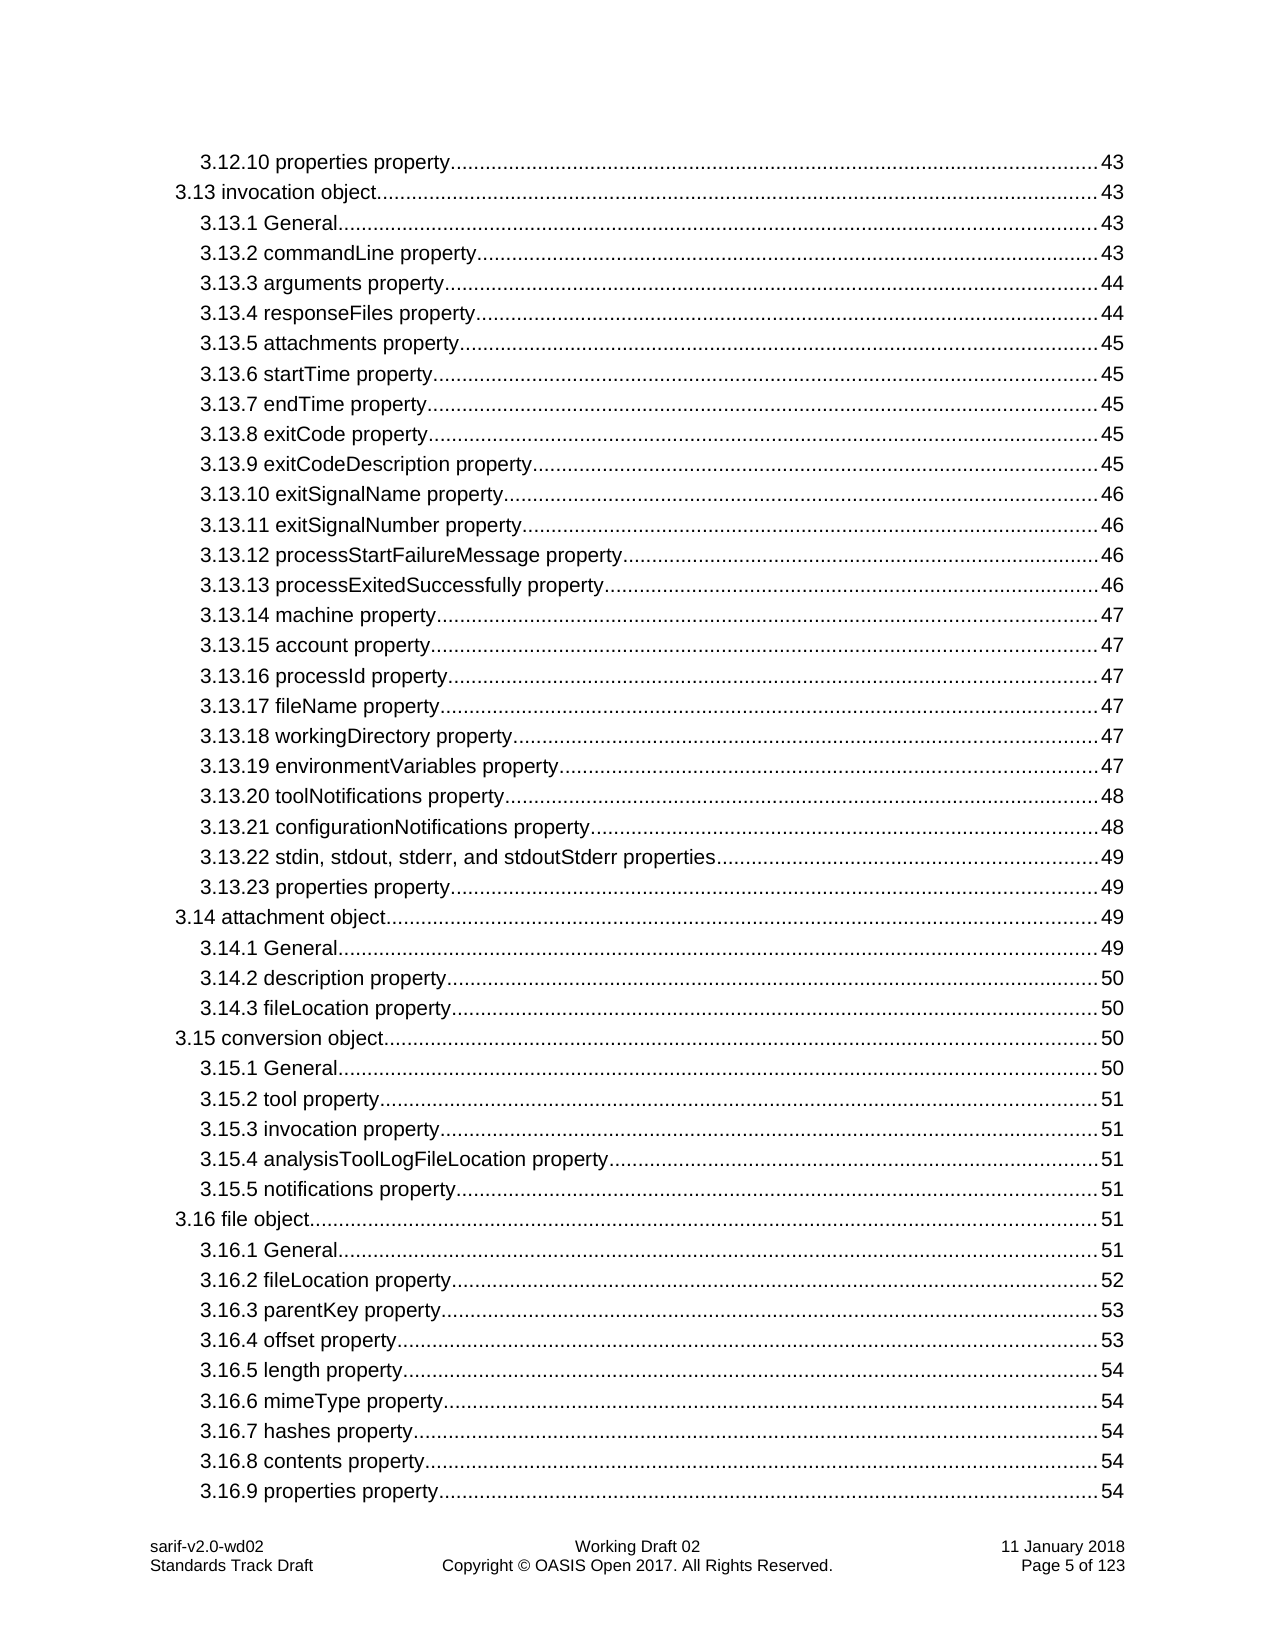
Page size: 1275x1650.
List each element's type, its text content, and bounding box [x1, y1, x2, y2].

text 3.15.4 analysisToolLogFileLocation property 51 [200, 1147, 1125, 1171]
text 3.14 attachment object 49 [175, 905, 1125, 929]
text 3.13.7 endTime property 45 [200, 392, 1125, 416]
text 3.13.19 environmentVariables property 47 [200, 754, 1125, 778]
text 3.13.3 arguments property 44 [200, 271, 1125, 295]
text 3.13.18 workingDirectory property 47 [200, 724, 1125, 748]
text 3.15.5 notifications property 51 [200, 1177, 1125, 1201]
text 3.15.1 General 50 [200, 1056, 1125, 1080]
text 3.13.6 startTime property 45 [200, 361, 1125, 385]
text 3.16 file object 51 [175, 1207, 1125, 1231]
text 3.13.1 General 43 [200, 210, 1125, 234]
text 3.13.8 exitCode property 45 [200, 422, 1125, 446]
text 3.13.15 account property 47 [200, 633, 1125, 657]
text 3.14.1 General 49 [200, 935, 1125, 959]
text 3.15.3 invocation property 51 [200, 1117, 1125, 1141]
text 3.13.2 commandLine property 43 [200, 241, 1125, 264]
text 3.16.5 length property 54 [200, 1358, 1125, 1382]
text 3.14.2 description property 50 [200, 966, 1125, 989]
text 3.16.4 offset property 53 [200, 1328, 1125, 1352]
text 3.13.21 configurationNotifications property 48 [200, 814, 1125, 838]
text 3.13.23 properties property 49 [200, 875, 1125, 899]
text 3.16.6 mimeType property 54 [200, 1388, 1125, 1412]
text 3.13.4 responseFiles property 44 [200, 301, 1125, 325]
text 3.13.12 processStartFailureMessage property 46 [200, 543, 1125, 567]
text 3.16.8 contents property 54 [200, 1449, 1125, 1473]
text 3.12.10 properties property 43 [200, 150, 1125, 174]
text 3.16.1 General 51 [200, 1237, 1125, 1261]
text 3.13.16 processId property 47 [200, 663, 1125, 687]
text 3.16.3 parentKey property 53 [200, 1298, 1125, 1322]
text 3.13 invocation object 43 [175, 180, 1125, 204]
text 3.15.2 tool property 51 [200, 1086, 1125, 1110]
text 3.16.9 properties property 54 [200, 1479, 1125, 1503]
text 3.13.17 fileName property 47 [200, 694, 1125, 718]
text 3.16.2 fileLocation property 52 [200, 1268, 1125, 1292]
text 3.13.13 processExitedSuccessfully property 46 [200, 573, 1125, 597]
text 3.13.9 exitCodeDescription property 45 [200, 452, 1125, 476]
text 3.13.20 toolNotifications property 48 [200, 784, 1125, 808]
text 3.13.5 attachments property 45 [200, 331, 1125, 355]
text 3.14.3 fileLocation property 50 [200, 996, 1125, 1020]
text 3.13.22 stdin, stdout, stderr, and stdoutStderr properties 49 [200, 845, 1125, 869]
text 3.13.11 exitSignalNumber property 46 [200, 512, 1125, 536]
text 3.13.10 exitSignalName property 46 [200, 482, 1125, 506]
text 3.15 conversion object 50 [175, 1026, 1125, 1050]
text 3.16.7 hashes property 54 [200, 1419, 1125, 1443]
text 3.13.14 machine property 47 [200, 603, 1125, 627]
